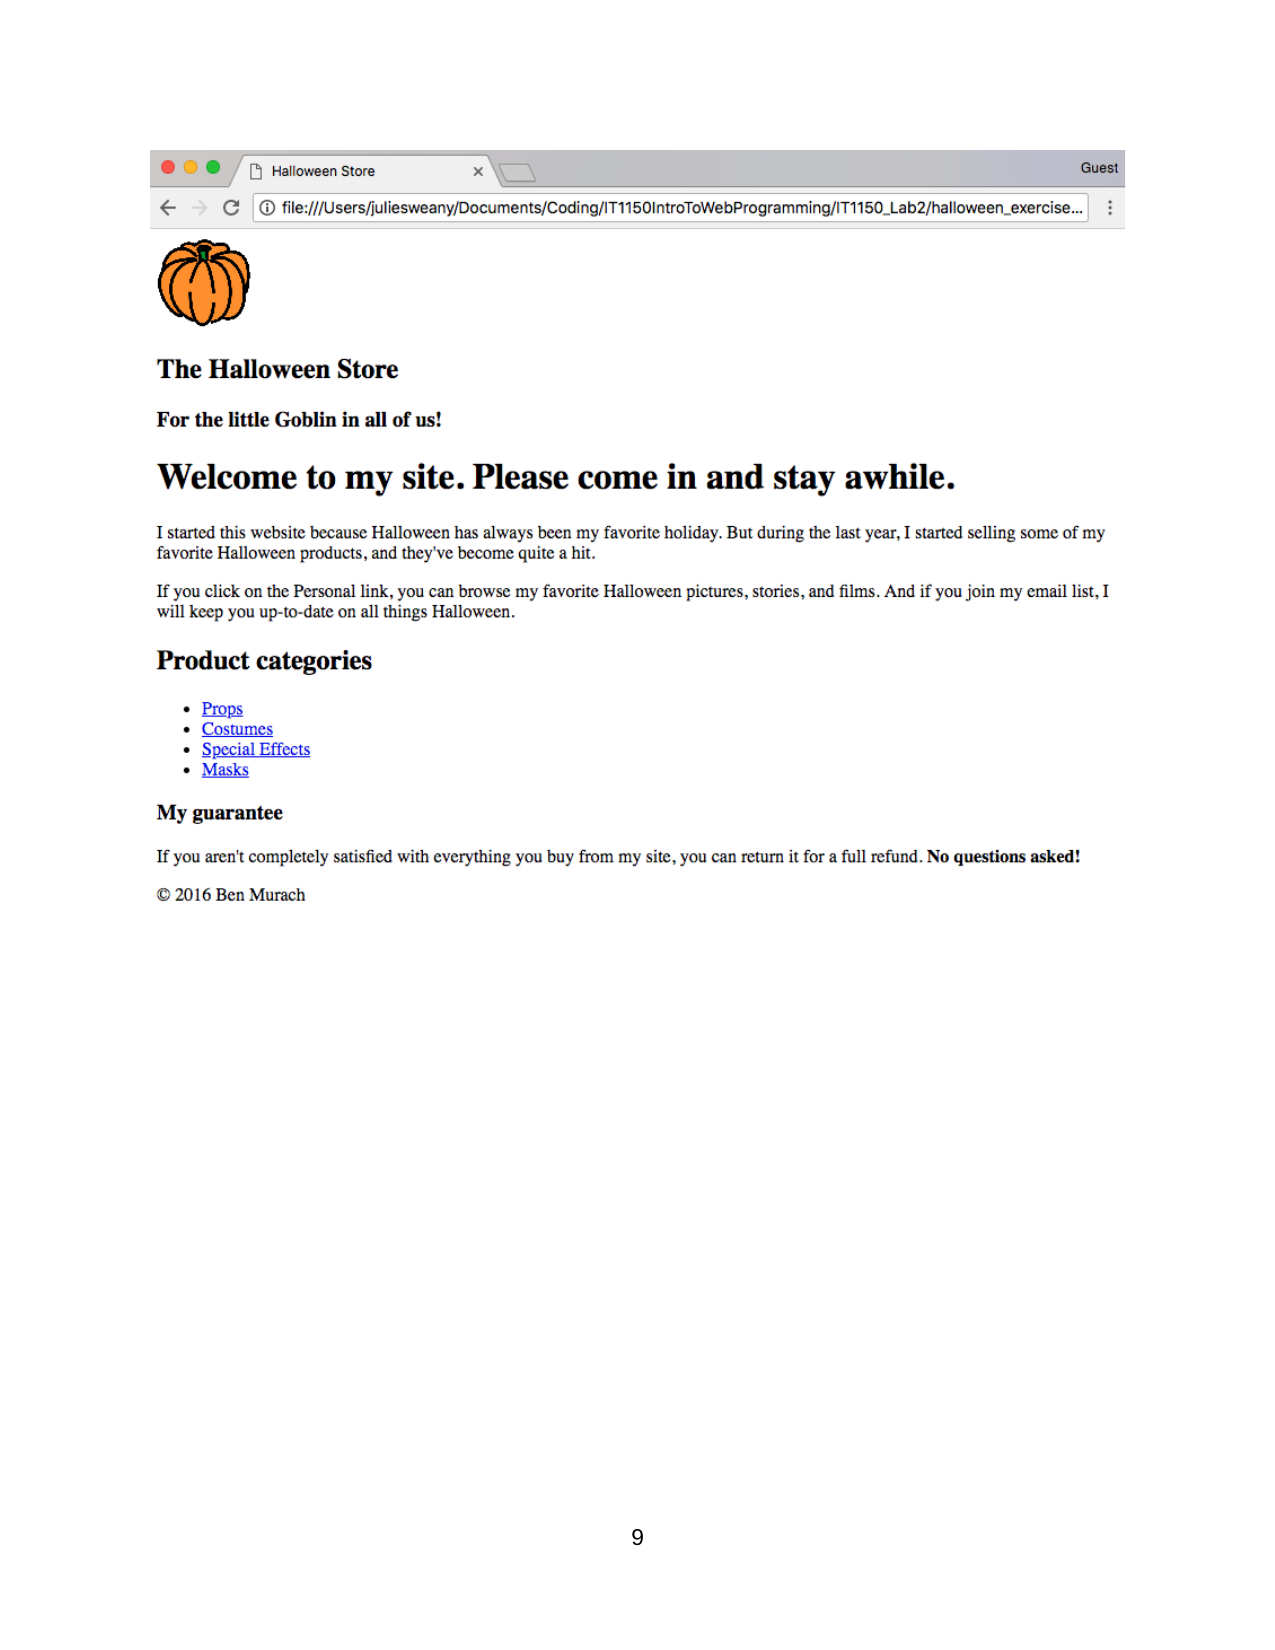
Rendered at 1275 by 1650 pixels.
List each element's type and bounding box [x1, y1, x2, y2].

picture [150, 150, 1125, 929]
